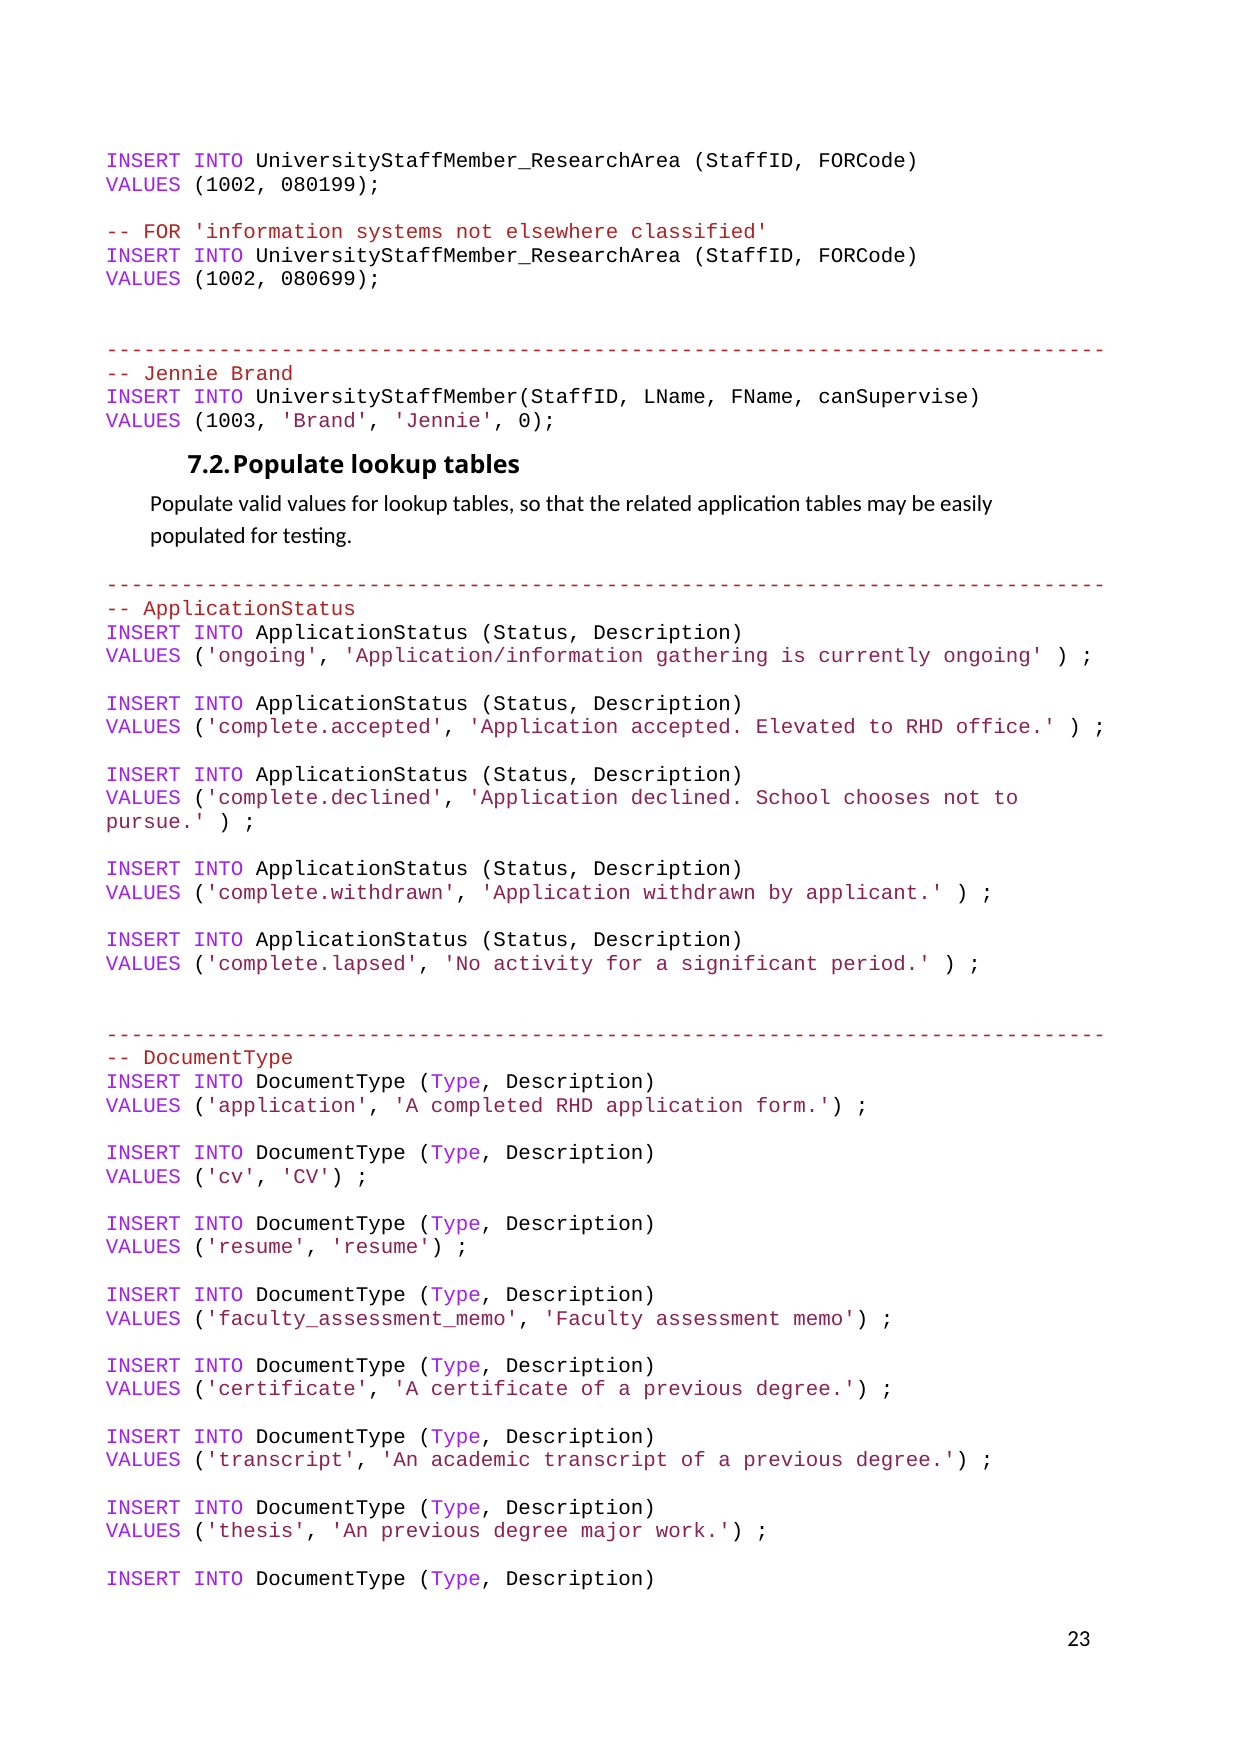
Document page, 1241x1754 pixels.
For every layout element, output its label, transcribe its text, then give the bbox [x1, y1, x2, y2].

text -------------------------------------------------------------------------------- [106, 339, 1124, 363]
text -------------------------------------------------------------------------------- [106, 574, 1110, 598]
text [106, 1568, 1110, 1591]
text VALUES ('complete.accepted', 'Application accepted. Elevated to RHD office.' ) ; [106, 716, 1110, 740]
text VALUES (1002, 080199); [106, 174, 1124, 197]
subtitle Populate lookup tables [187, 446, 1090, 480]
text VALUES ('ongoing', 'Application/information gathering is currently ongoing' ) ; [106, 645, 1110, 669]
text -- FOR 'information systems not elsewhere classified' [106, 221, 1124, 244]
text INSERT INTO ApplicationStatus (Status, Description) [106, 929, 1110, 953]
text -- DocumentType [106, 1047, 1110, 1071]
text INSERT INTO DocumentType (Type, Description) [106, 1142, 1110, 1166]
text VALUES ('complete.declined', 'Application declined. School chooses not to pursue.' ) ; [106, 787, 1110, 834]
text -------------------------------------------------------------------------------- [106, 1024, 1110, 1047]
text INSERT INTO DocumentType (Type, Description) [106, 1355, 1110, 1378]
text INSERT INTO ApplicationStatus (Status, Description) [106, 622, 1110, 645]
text VALUES ('faculty_assessment_memo', 'Faculty assessment memo') ; [106, 1307, 1110, 1331]
text -- Jennie Brand [106, 363, 1124, 386]
text VALUES (1003, 'Brand', 'Jennie', 0); [106, 410, 1124, 434]
text INSERT INTO UniversityStaffMember(StaffID, LName, FName, canSupervise) [106, 386, 1124, 410]
text VALUES ('certificate', 'A certificate of a previous degree.') ; [106, 1378, 1110, 1402]
text INSERT INTO DocumentType (Type, Description) [106, 1213, 1110, 1237]
text INSERT INTO UniversityStaffMember_ResearchArea (StaffID, FORCode) [106, 244, 1124, 268]
text VALUES ('cv', 'CV') ; [106, 1166, 1110, 1189]
text INSERT INTO ApplicationStatus (Status, Description) [106, 693, 1110, 716]
text INSERT INTO DocumentType (Type, Description) [106, 1284, 1110, 1307]
text INSERT INTO DocumentType (Type, Description) [106, 1426, 1110, 1449]
text INSERT INTO DocumentType (Type, Description) [106, 1071, 1110, 1095]
text VALUES ('transcript', 'An academic transcript of a previous degree.') ; [106, 1449, 1110, 1473]
text VALUES ('application', 'A completed RHD application form.') ; [106, 1095, 1110, 1118]
text VALUES ('complete.withdrawn', 'Application withdrawn by applicant.' ) ; [106, 882, 1110, 906]
text INSERT INTO UniversityStaffMember_ResearchArea (StaffID, FORCode) [106, 150, 1124, 174]
text VALUES ('thesis', 'An previous degree major work.') ; [106, 1520, 1110, 1544]
text Populate valid values for lookup tables, so that the related application tables may be easily populated for testing. [150, 489, 1090, 549]
text INSERT INTO ApplicationStatus (Status, Description) [106, 858, 1110, 882]
text VALUES ('resume', 'resume') ; [106, 1237, 1110, 1260]
text -- ApplicationStatus [106, 598, 1110, 622]
text INSERT INTO ApplicationStatus (Status, Description) [106, 764, 1110, 787]
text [106, 1497, 1110, 1520]
text VALUES (1002, 080699); [106, 268, 1124, 292]
text VALUES ('complete.lapsed', 'No activity for a significant period.' ) ; [106, 953, 1110, 976]
